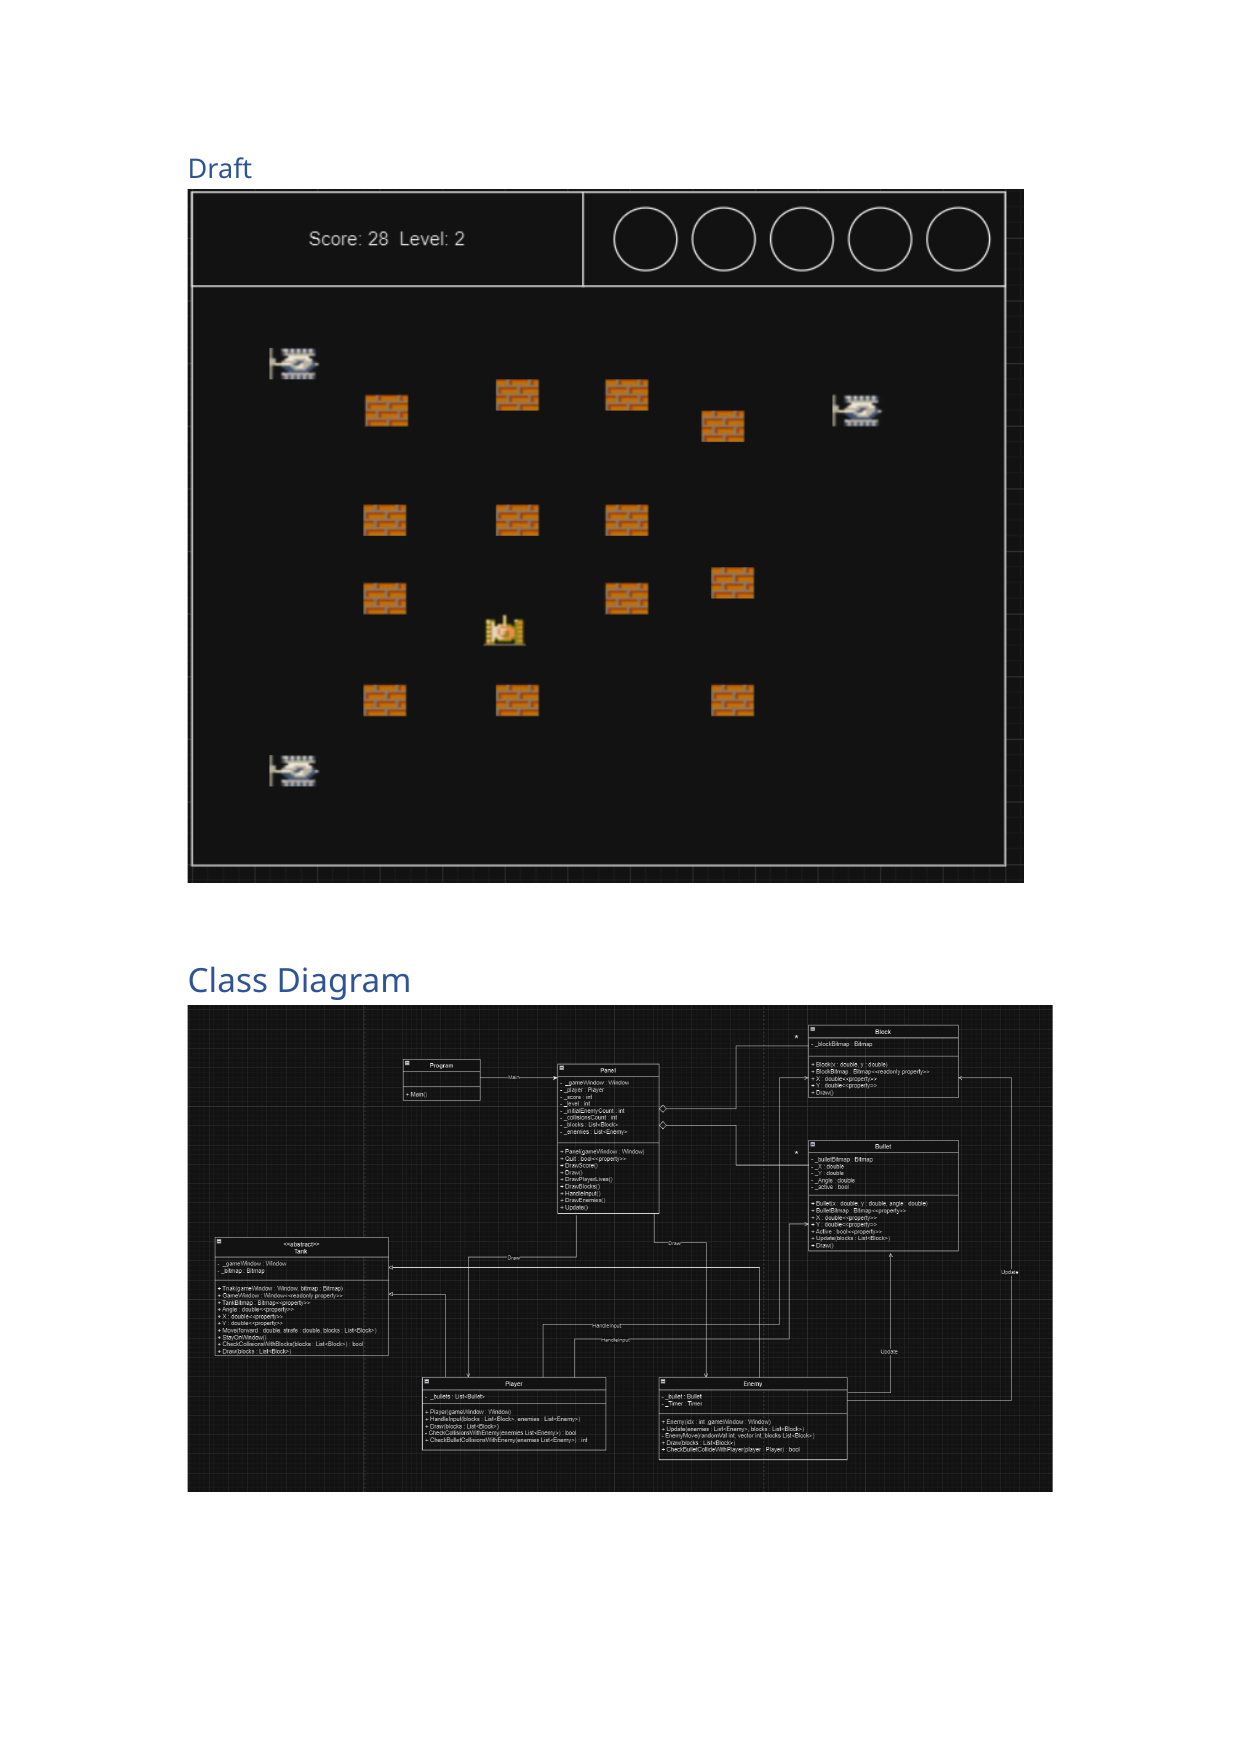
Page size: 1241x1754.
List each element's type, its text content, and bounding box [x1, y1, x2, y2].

subtitle Draft [187, 150, 1053, 187]
picture [187, 189, 1024, 883]
picture [187, 1005, 1053, 1492]
subtitle Class Diagram [187, 956, 1053, 1002]
